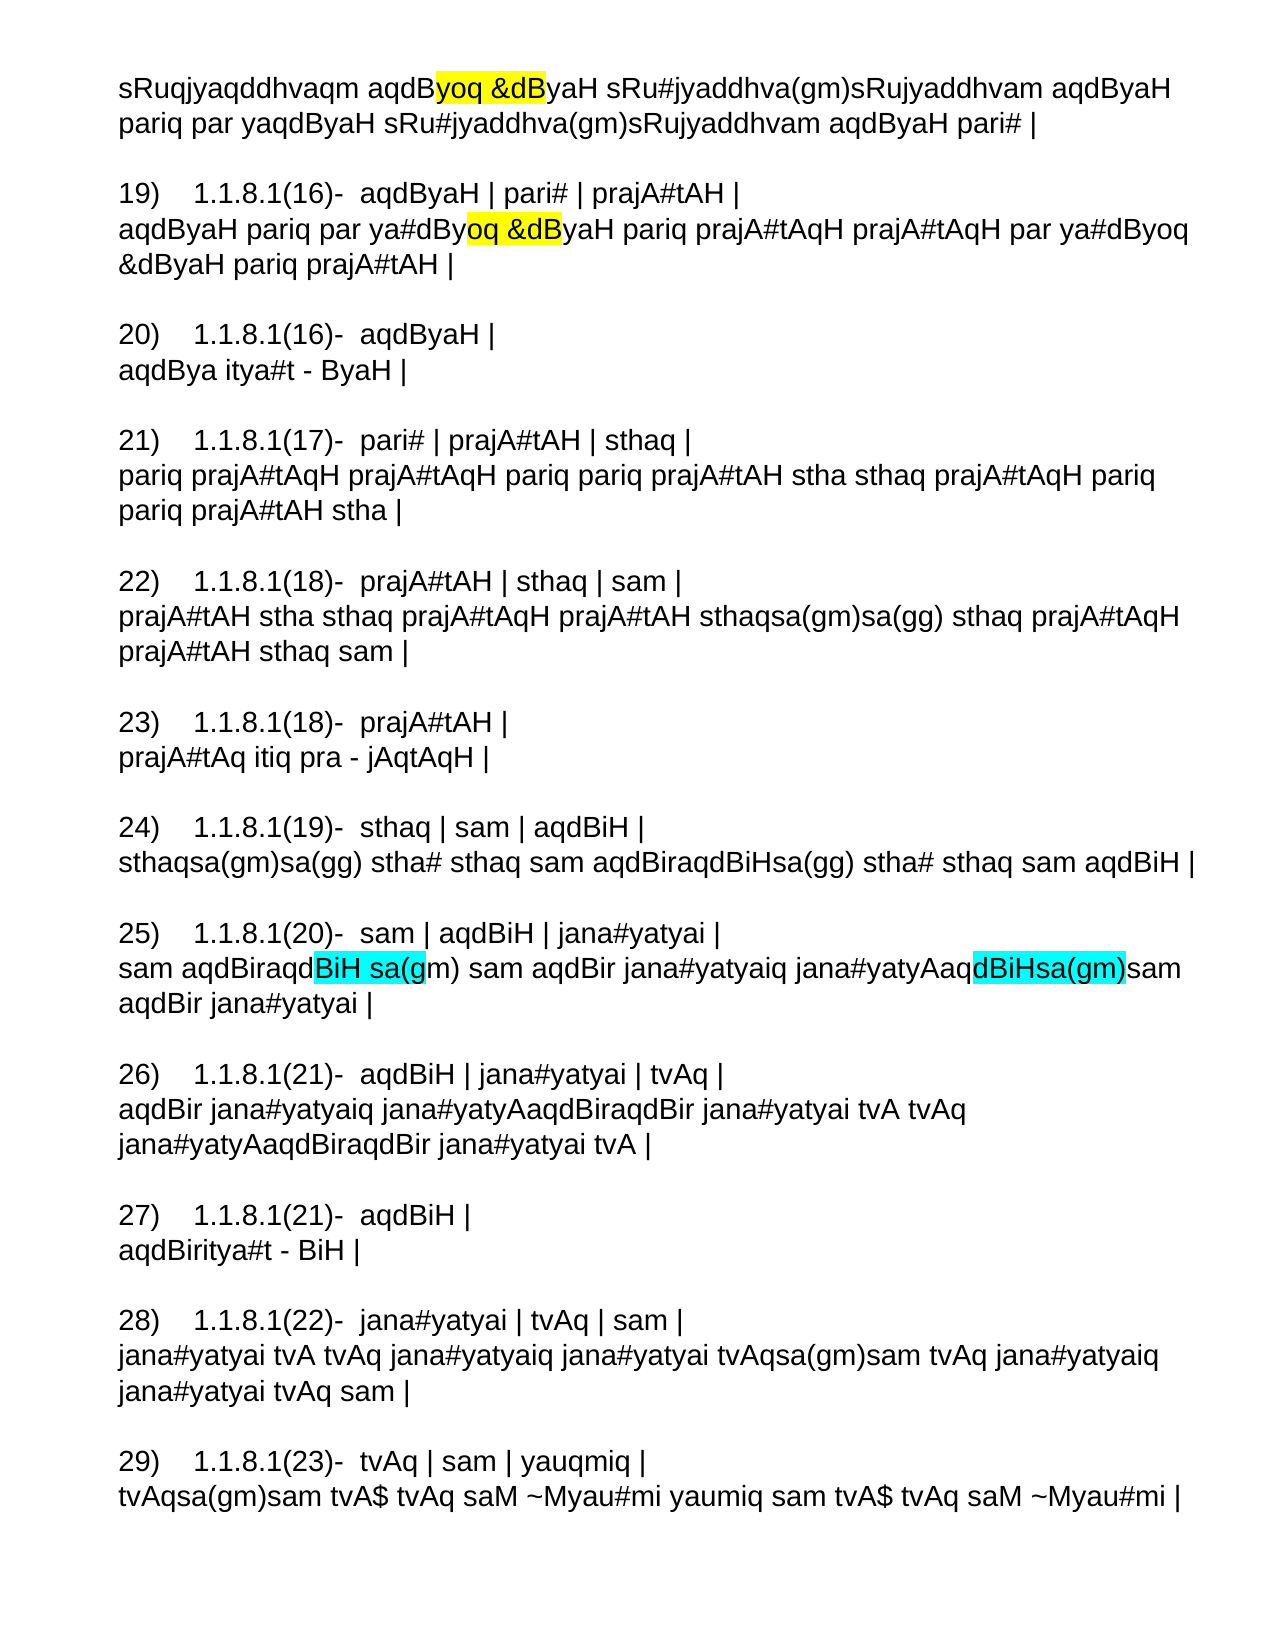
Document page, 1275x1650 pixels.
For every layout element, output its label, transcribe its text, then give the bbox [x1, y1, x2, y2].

text 28) 1.1.8.1(22)- jana#yatyai | tvAq | sam | [118, 1303, 1204, 1337]
text sRuqjyaqddhvaqm aqdByoq &dByaH sRu#jyaddhva(gm)sRujyaddhvam aqdByaH pariq par yaqdByaH sRu#jyaddhva(gm)sRujyaddhvam aqdByaH pari# | [118, 71, 1204, 139]
text aqdBir jana#yatyaiq jana#yatyAaqdBiraqdBir jana#yatyai tvA tvAq jana#yatyAaqdBiraqdBir jana#yatyai tvA | [118, 1092, 1204, 1161]
text aqdBiritya#t - BiH | [118, 1233, 1204, 1266]
text 26) 1.1.8.1(21)- aqdBiH | jana#yatyai | tvAq | [118, 1057, 1204, 1090]
text 29) 1.1.8.1(23)- tvAq | sam | yauqmiq | [118, 1444, 1204, 1477]
text 27) 1.1.8.1(21)- aqdBiH | [118, 1197, 1204, 1231]
text aqdByaH pariq par ya#dByoq &dByaH pariq prajA#tAqH prajA#tAqH par ya#dByoq &dByaH pariq prajA#tAH | [118, 212, 1204, 280]
text sthaqsa(gm)sa(gg) stha# sthaq sam aqdBiraqdBiHsa(gg) stha# sthaq sam aqdBiH | [118, 845, 1204, 879]
text 19) 1.1.8.1(16)- aqdByaH | pari# | prajA#tAH | [118, 176, 1204, 210]
text pariq prajA#tAqH prajA#tAqH pariq pariq prajA#tAH stha sthaq prajA#tAqH pariq pariq prajA#tAH stha | [118, 458, 1204, 527]
text 21) 1.1.8.1(17)- pari# | prajA#tAH | sthaq | [118, 423, 1204, 456]
text tvAqsa(gm)sam tvA$ tvAq saM ~Myau#mi yaumiq sam tvA$ tvAq saM ~Myau#mi | [118, 1479, 1204, 1513]
text aqdBya itya#t - ByaH | [118, 352, 1204, 386]
text prajA#tAH stha sthaq prajA#tAqH prajA#tAH sthaqsa(gm)sa(gg) sthaq prajA#tAqH prajA#tAH sthaq sam | [118, 599, 1204, 668]
text prajA#tAq itiq pra - jAqtAqH | [118, 740, 1204, 773]
text 23) 1.1.8.1(18)- prajA#tAH | [118, 704, 1204, 738]
text 20) 1.1.8.1(16)- aqdByaH | [118, 317, 1204, 351]
text 24) 1.1.8.1(19)- sthaq | sam | aqdBiH | [118, 810, 1204, 844]
text sam aqdBiraqdBiH sa(gm) sam aqdBir jana#yatyaiq jana#yatyAaqdBiHsa(gm)sam aqdBir jana#yatyai | [118, 951, 1204, 1020]
text jana#yatyai tvA tvAq jana#yatyaiq jana#yatyai tvAqsa(gm)sam tvAq jana#yatyaiq jana#yatyai tvAq sam | [118, 1338, 1204, 1407]
text 22) 1.1.8.1(18)- prajA#tAH | sthaq | sam | [118, 564, 1204, 597]
text 25) 1.1.8.1(20)- sam | aqdBiH | jana#yatyai | [118, 916, 1204, 949]
